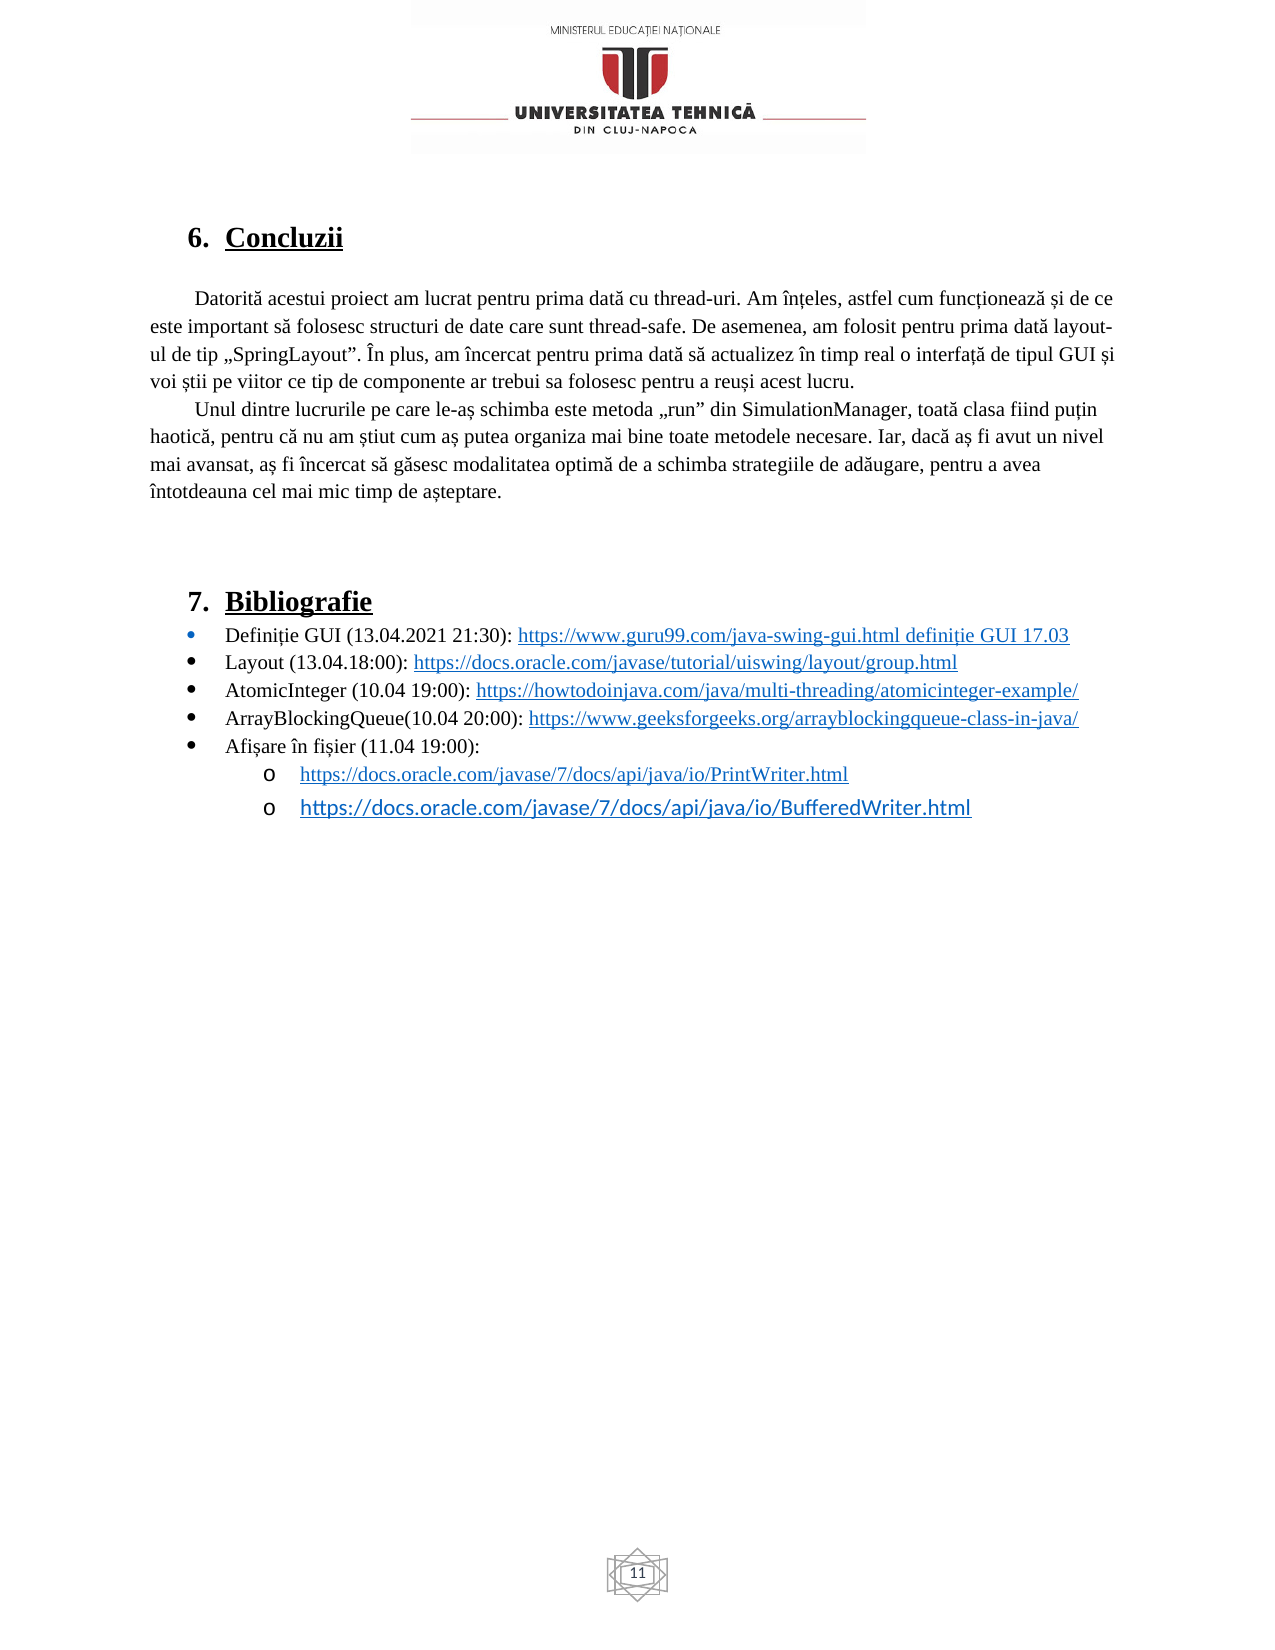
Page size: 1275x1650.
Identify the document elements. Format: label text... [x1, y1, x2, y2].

list Afișare în fișier (11.04 19:00): [187, 734, 1125, 759]
list https://docs.oracle.com/javase/7/docs/api/java/io/PrintWriter.html [262, 762, 1125, 789]
list ArrayBlockingQueue(10.04 20:00): https://www.geeksforgeeks.org/arrayblockingqueue-class-in-java/ [187, 706, 1125, 731]
list Layout (13.04.18:00): https://docs.oracle.com/javase/tutorial/uiswing/layout/group.html [187, 650, 1125, 675]
text Datorită acestui proiect am lucrat pentru prima dată cu thread-uri. Am înțeles, astfel cum funcționează și de ce este important să folosesc structuri de date care sunt thread-safe. De asemenea, am folosit pentru prima dată layout-ul de tip „SpringLayout”. În plus, am încercat pentru prima dată să actualizez în timp real o interfață de tipul GUI și voi știi pe viitor ce tip de componente ar trebui sa folosesc pentru a reuși acest lucru. [150, 286, 1125, 393]
text Unul dintre lucrurile pe care le-aș schimba este metoda „run” din SimulationManager, toată clasa fiind puțin haotică, pentru că nu am știut cum aș putea organiza mai bine toate metodele necesare. Iar, dacă aș fi avut un nivel mai avansat, aș fi încercat să găsesc modalitatea optimă de a schimba strategiile de adăugare, pentru a avea întotdeauna cel mai mic timp de așteptare. [150, 397, 1125, 503]
list https://docs.oracle.com/javase/7/docs/api/java/io/BufferedWriter.html [262, 793, 1125, 822]
list Definiție GUI (13.04.2021 21:30): https://www.guru99.com/java-swing-gui.html definiție GUI 17.03 [187, 623, 1125, 647]
picture [410, 0, 867, 154]
list Concluzii [187, 220, 1125, 254]
list AtomicInteger (10.04 19:00): https://howtodoinjava.com/java/multi-threading/atomicinteger-example/ [187, 678, 1125, 703]
list Bibliografie [187, 584, 1125, 618]
